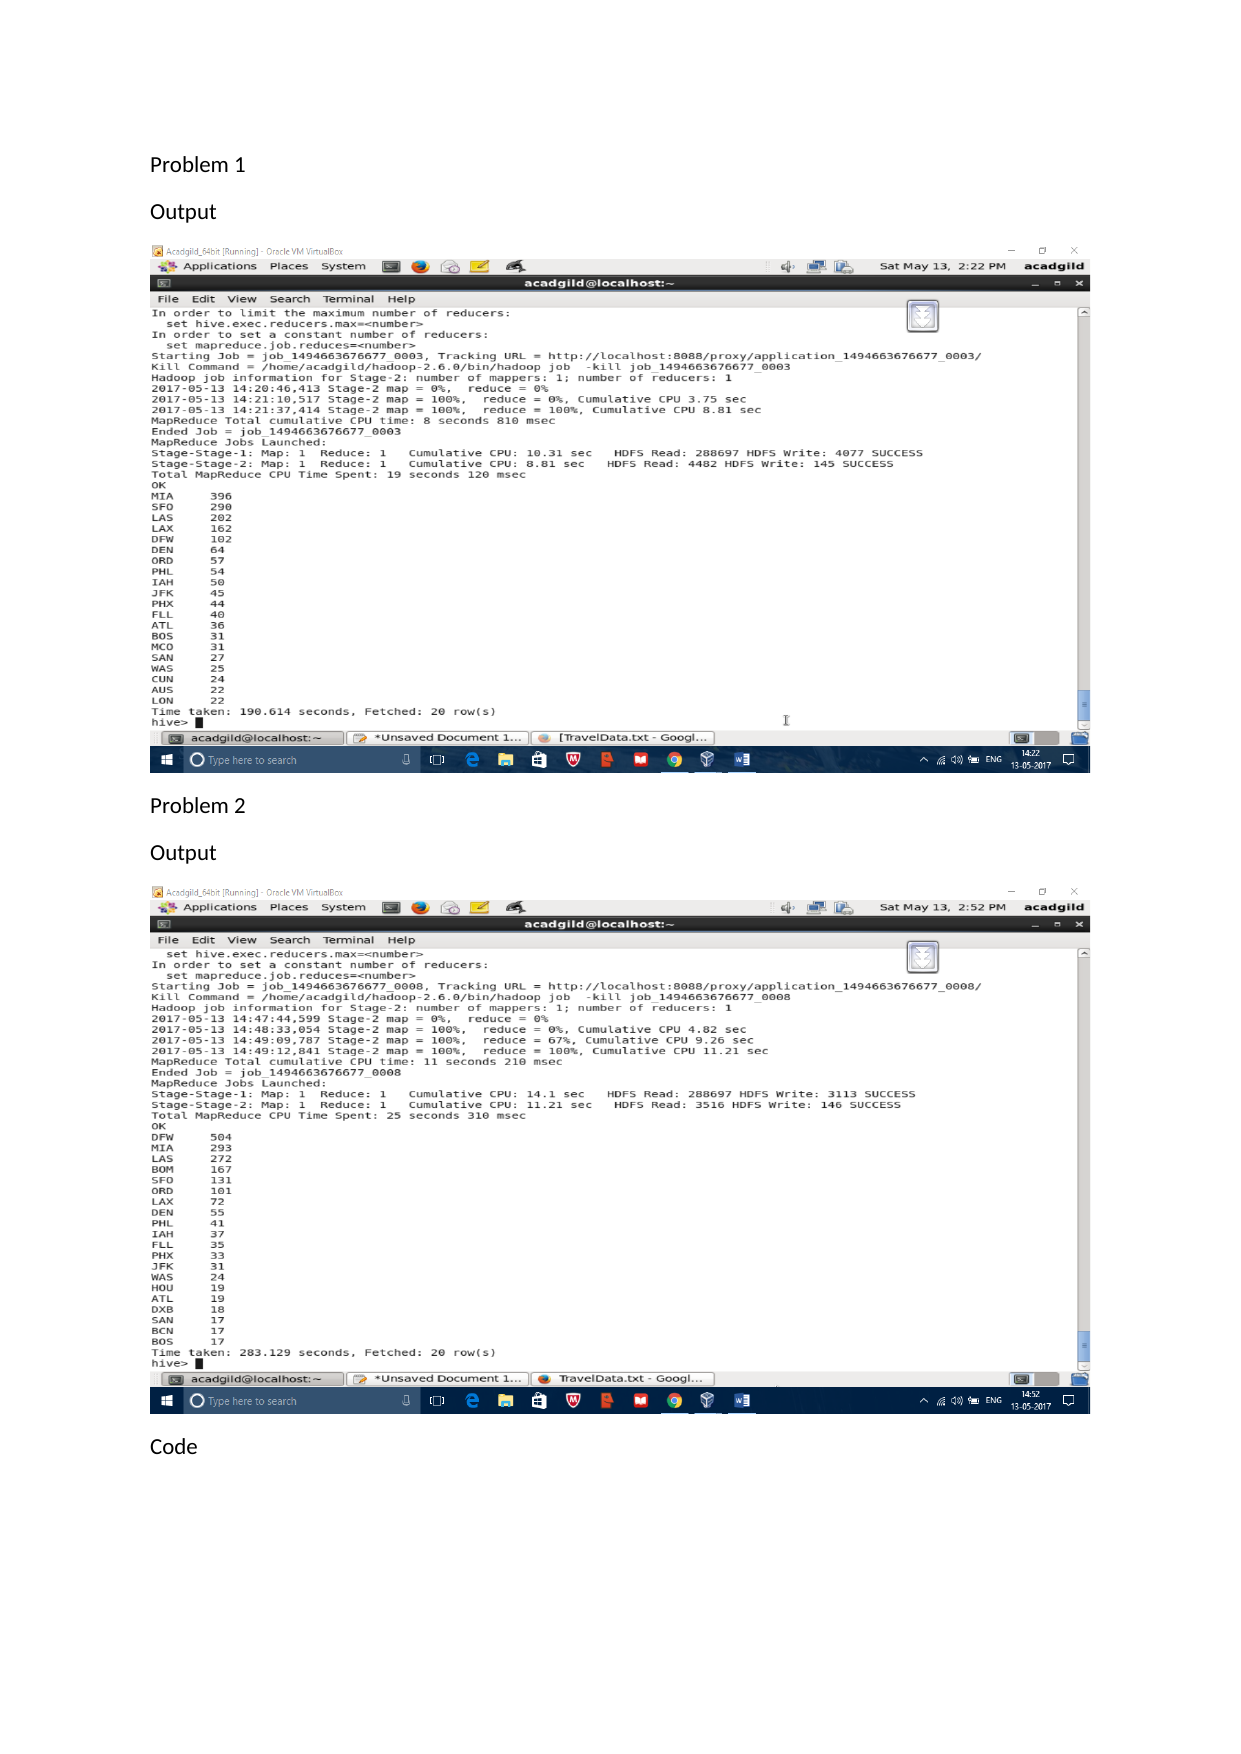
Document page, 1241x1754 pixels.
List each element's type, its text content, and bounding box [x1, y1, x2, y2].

text Output [150, 197, 1090, 225]
text Problem 1 [150, 150, 1090, 178]
text Code [150, 1432, 1090, 1461]
text Output [150, 838, 1090, 866]
picture [150, 885, 1091, 1414]
picture [150, 243, 1091, 773]
text Problem 2 [150, 791, 1090, 819]
